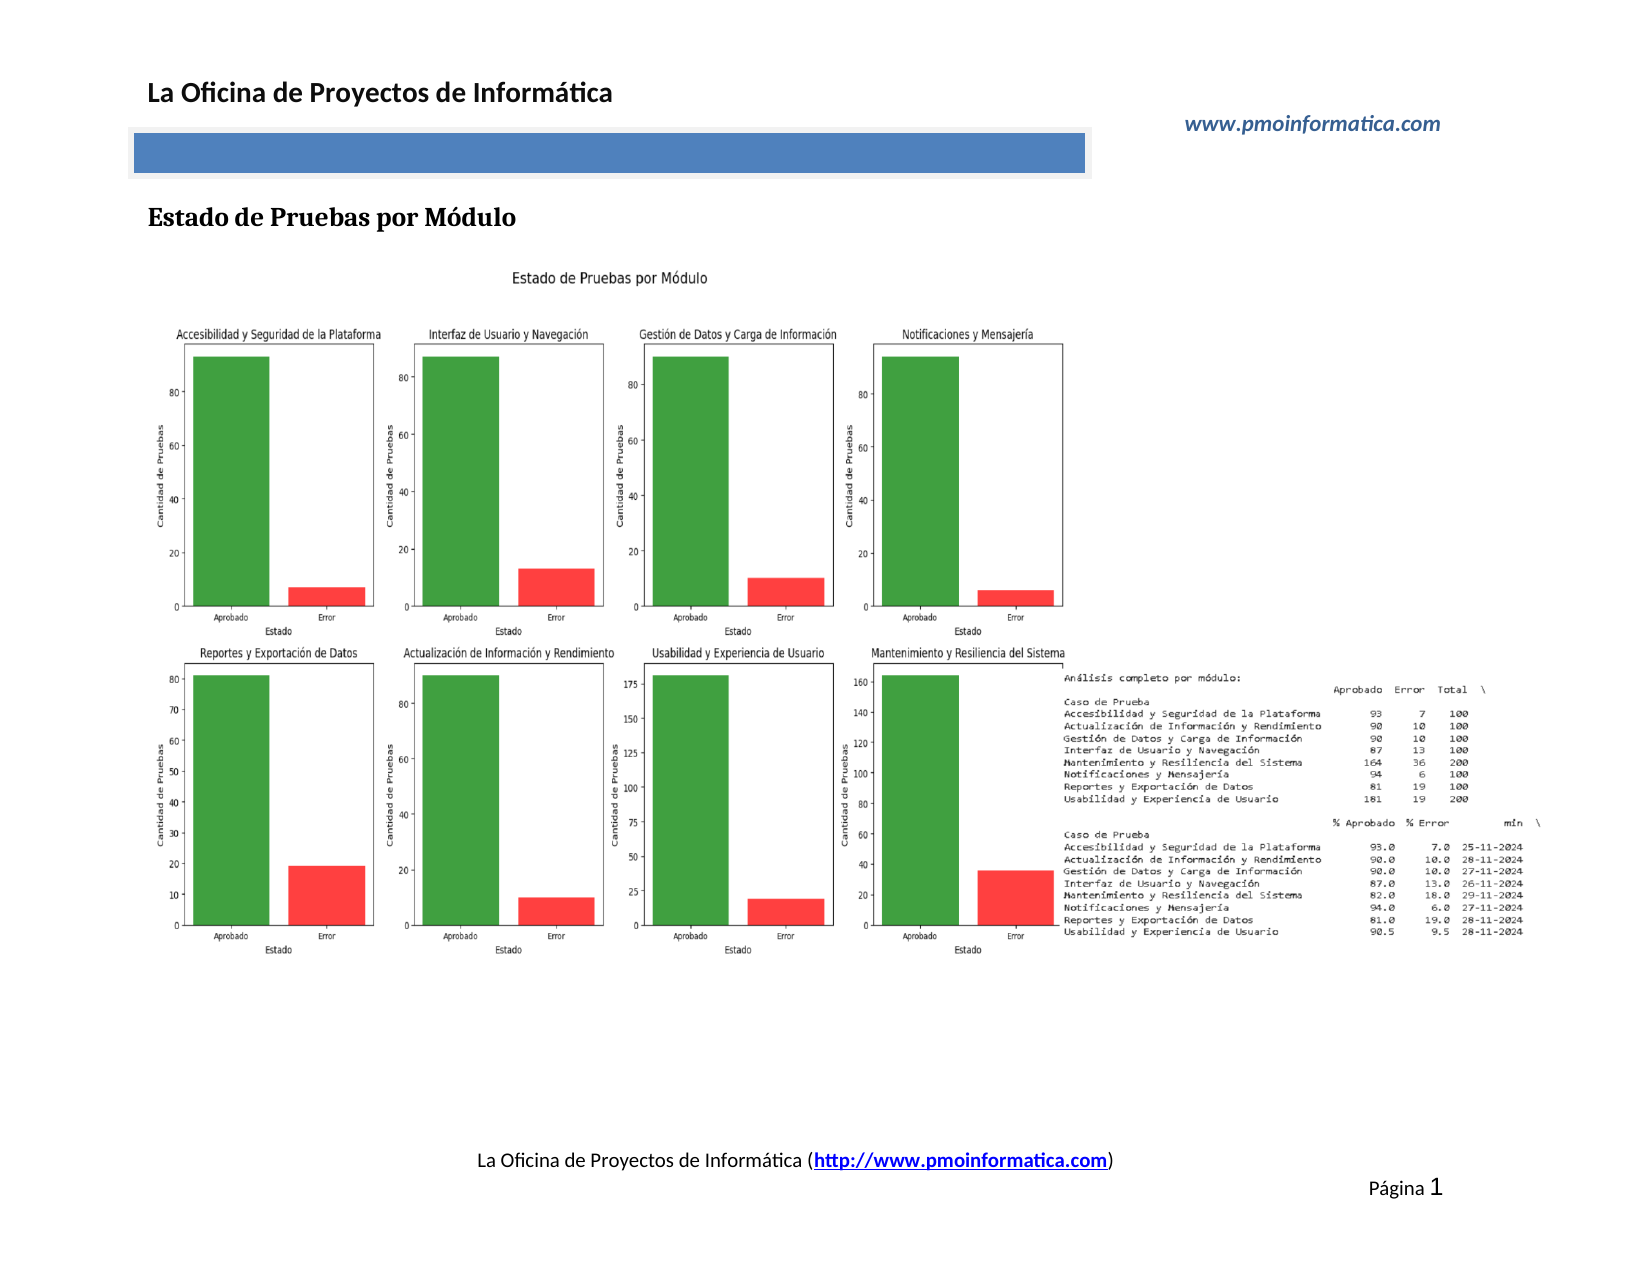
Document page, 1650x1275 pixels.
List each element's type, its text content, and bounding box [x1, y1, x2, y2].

subtitle Estado de Pruebas por Módulo [148, 202, 1443, 233]
picture [147, 262, 1559, 978]
